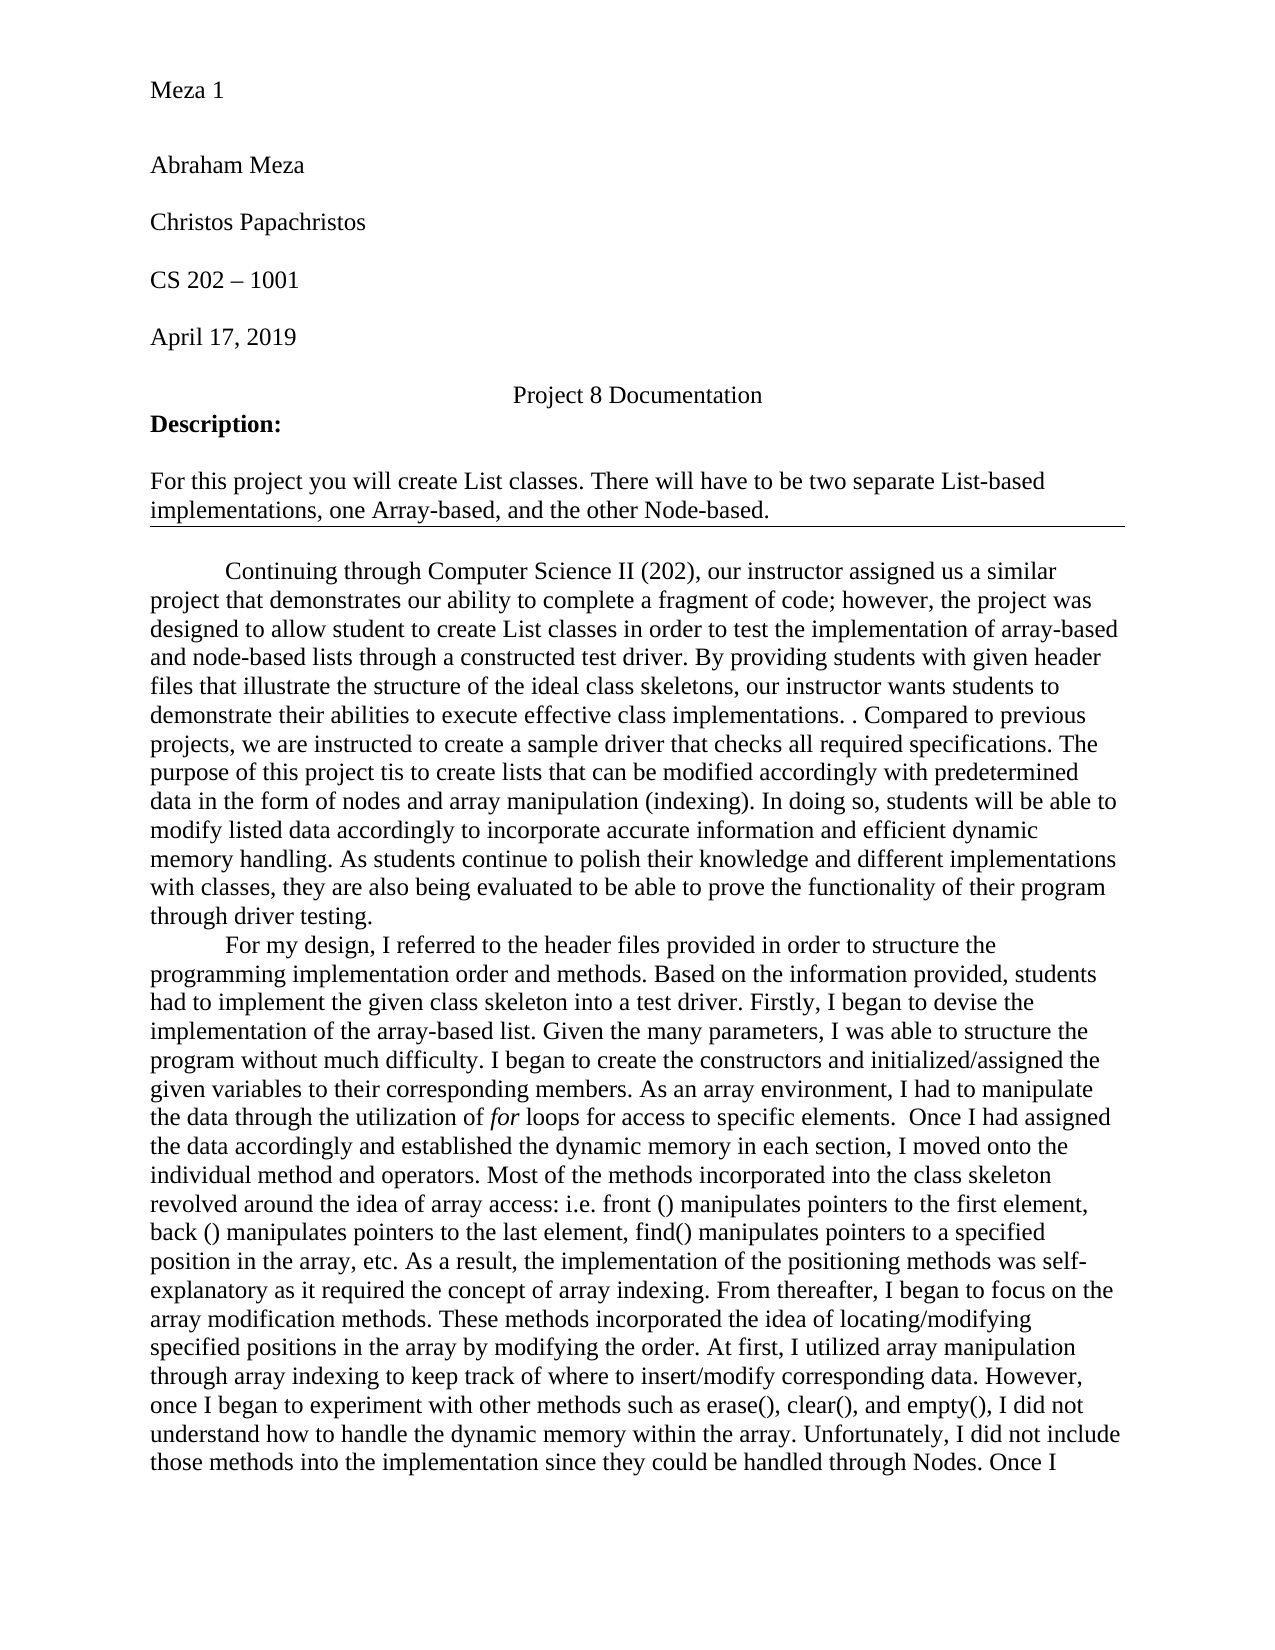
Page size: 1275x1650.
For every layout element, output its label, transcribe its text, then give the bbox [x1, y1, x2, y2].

text Description: [150, 409, 1125, 437]
text Project 8 Documentation [150, 380, 1125, 409]
text For this project you will create List classes. There will have to be two separate List-based implementations, one Array-based, and the other Node-based. [150, 466, 1125, 526]
text Christos Papachristos [150, 207, 1125, 236]
text CS 202 – 1001 [150, 265, 1125, 294]
text Abraham Meza [150, 150, 1125, 179]
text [150, 930, 1125, 1476]
text April 17, 2019 [150, 322, 1125, 351]
text Continuing through Computer Science II (202), our instructor assigned us a similar project that demonstrates our ability to complete a fragment of code; however, the project was designed to allow student to create List classes in order to test the implementation of array-based and node-based lists through a constructed test driver. By providing students with given header files that illustrate the structure of the ideal class skeletons, our instructor wants students to demonstrate their abilities to execute effective class implementations. . Compared to previous projects, we are instructed to create a sample driver that checks all required specifications. The purpose of this project tis to create lists that can be modified accordingly with predetermined data in the form of nodes and array manipulation (indexing). In doing so, students will be able to modify listed data accordingly to incorporate accurate information and efficient dynamic memory handling. As students continue to polish their knowledge and different implementations with classes, they are also being evaluated to be able to prove the functionality of their program through driver testing. [150, 556, 1125, 930]
